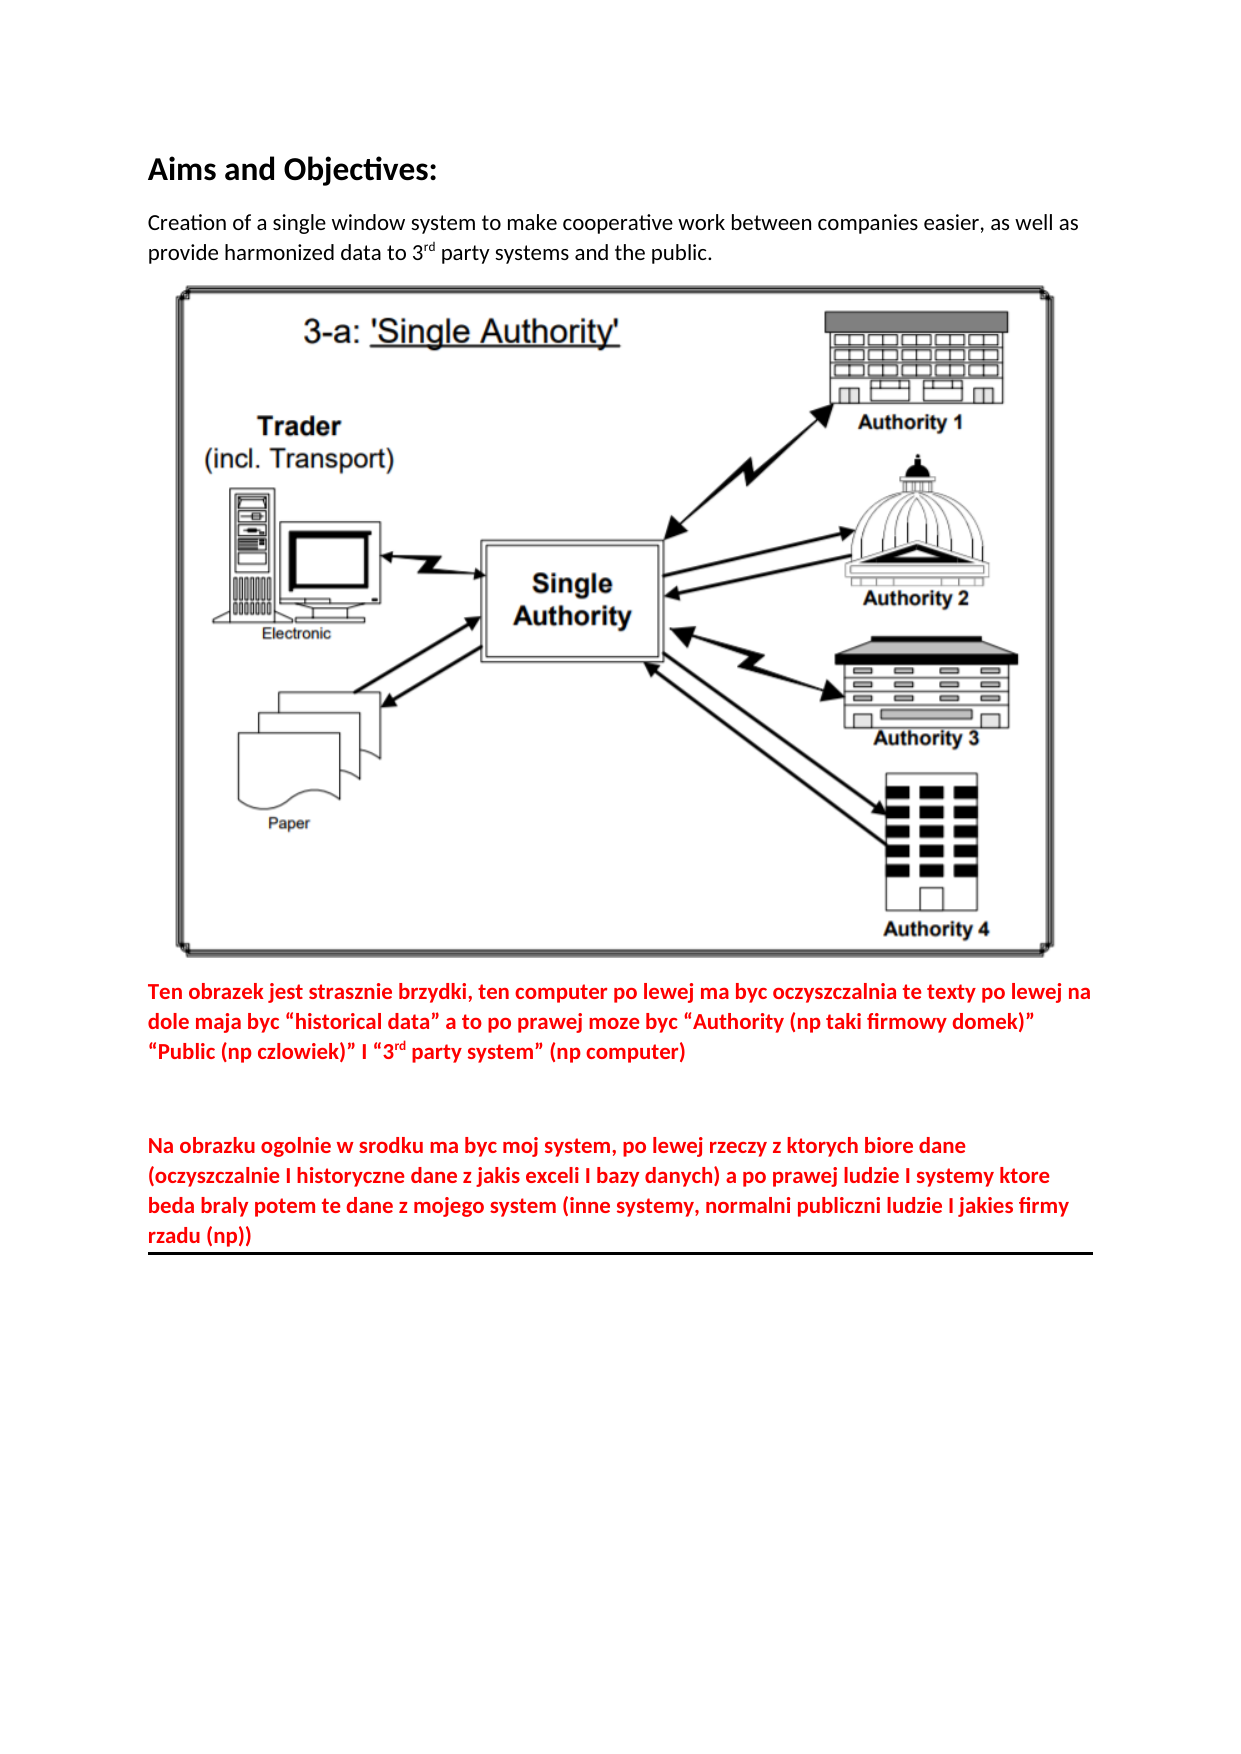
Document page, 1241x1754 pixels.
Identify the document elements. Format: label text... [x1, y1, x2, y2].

text Aims and Objectives: [148, 148, 1093, 188]
text Creation of a single window system to make cooperative work between companies easier, as well as provide harmonized data to 3rd party systems and the public. [148, 208, 1093, 268]
picture [147, 268, 1093, 958]
text Ten obrazek jest strasznie brzydki, ten computer po lewej ma byc oczyszczalnia te texty po lewej na dole maja byc “historical data” a to po prawej moze byc “Authority (np taki firmowy domek)” “Public (np czlowiek)” I “3rd party system” (np computer) [148, 977, 1093, 1065]
text Na obrazku ogolnie w srodku ma byc moj system, po lewej rzeczy z ktorych biore dane (oczyszczalnie I historyczne dane z jakis exceli I bazy danych) a po prawej ludzie I systemy ktore beda braly potem te dane z mojego system (inne systemy, normalni publiczni ludzie I jakies firmy rzadu (np)) [148, 1131, 1093, 1252]
